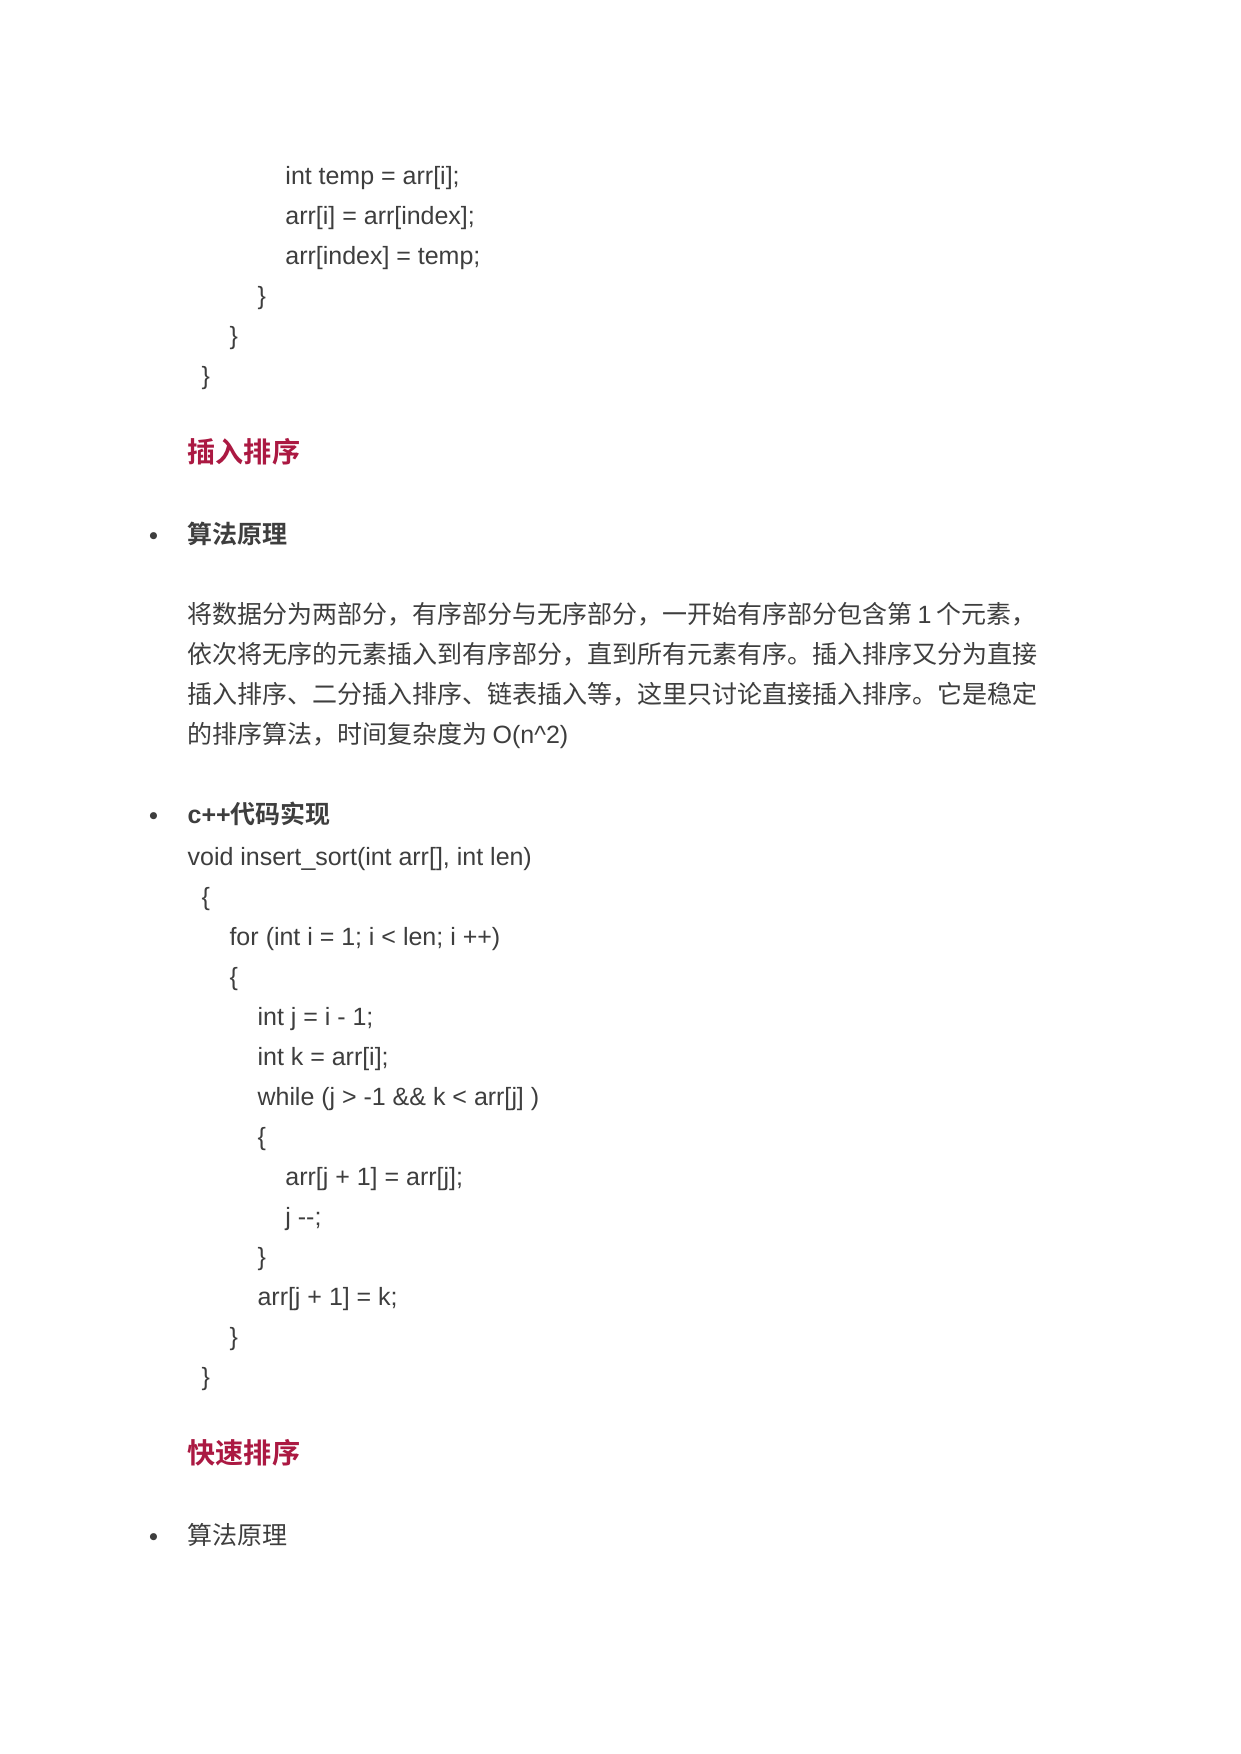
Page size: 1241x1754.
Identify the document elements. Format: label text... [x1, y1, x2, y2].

list c++代码实现 [150, 791, 1053, 831]
text arr[index] = temp; [187, 230, 1053, 270]
text { [187, 871, 1053, 911]
text { [187, 1111, 1053, 1151]
list 算法原理 [150, 511, 1053, 551]
list 算法原理 [150, 1511, 1053, 1551]
text } [187, 270, 1053, 310]
text } [187, 310, 1053, 350]
text 插入排序 [187, 430, 1053, 471]
text 将数据分为两部分，有序部分与无序部分，一开始有序部分包含第1个元素，依次将无序的元素插入到有序部分，直到所有元素有序。插入排序又分为直接插入排序、二分插入排序、链表插入等，这里只讨论直接插入排序。它是稳定的排序算法，时间复杂度为O(n^2) [187, 551, 1053, 751]
text arr[j + 1] = arr[j]; [187, 1151, 1053, 1191]
text 快速排序 [187, 1431, 1053, 1471]
text } [187, 1351, 1053, 1391]
text } [187, 1311, 1053, 1351]
text for (int i = 1; i < len; i ++) [187, 911, 1053, 951]
text int temp = arr[i]; [187, 150, 1053, 190]
text { [187, 951, 1053, 991]
text } [187, 350, 1053, 390]
text arr[i] = arr[index]; [187, 190, 1053, 230]
text j --; [187, 1191, 1053, 1231]
text void insert_sort(int arr[], int len) [187, 831, 1053, 871]
text } [187, 1231, 1053, 1271]
text arr[j + 1] = k; [187, 1271, 1053, 1311]
text int k = arr[i]; [187, 1031, 1053, 1071]
text int j = i - 1; [187, 991, 1053, 1031]
text while (j > -1 && k < arr[j] ) [187, 1071, 1053, 1111]
